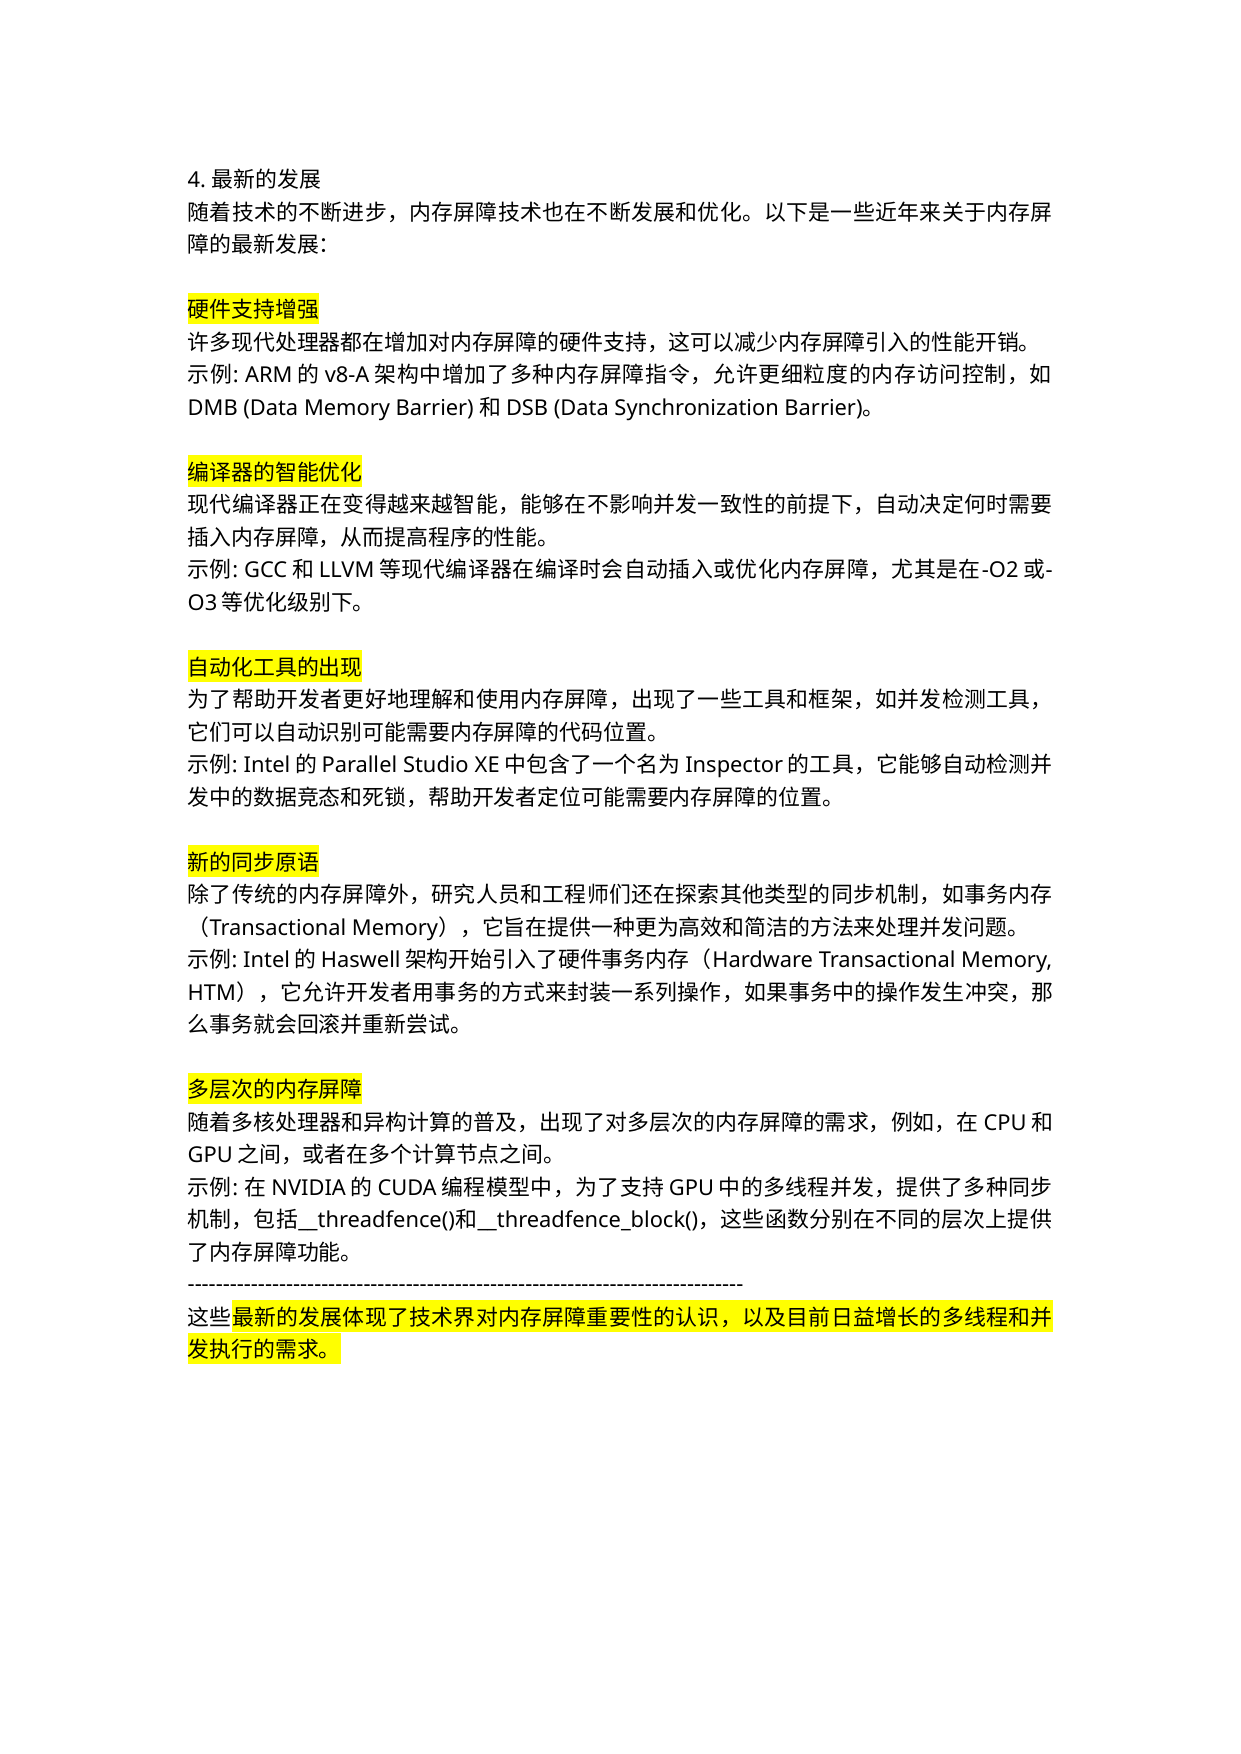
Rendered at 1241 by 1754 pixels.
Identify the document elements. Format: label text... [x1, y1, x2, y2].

text 许多现代处理器都在增加对内存屏障的硬件支持，这可以减少内存屏障引入的性能开销。 [187, 324, 1053, 357]
text 示例: ARM的v8-A架构中增加了多种内存屏障指令，允许更细粒度的内存访问控制，如DMB (Data Memory Barrier) 和DSB (Data Synchronization Barrier)。 [187, 357, 1053, 422]
text 示例: GCC和LLVM等现代编译器在编译时会自动插入或优化内存屏障，尤其是在-O2或-O3等优化级别下。 [187, 552, 1053, 617]
text 编译器的智能优化 [187, 454, 1053, 487]
text 新的同步原语 [187, 844, 1053, 877]
text 示例: Intel的Haswell架构开始引入了硬件事务内存（Hardware Transactional Memory, HTM），它允许开发者用事务的方式来封装一系列操作，如果事务中的操作发生冲突，那么事务就会回滚并重新尝试。 [187, 942, 1053, 1039]
text 多层次的内存屏障 [187, 1072, 1053, 1104]
text 这些最新的发展体现了技术界对内存屏障重要性的认识，以及目前日益增长的多线程和并发执行的需求。 [187, 1299, 1053, 1364]
text 除了传统的内存屏障外，研究人员和工程师们还在探索其他类型的同步机制，如事务内存（Transactional Memory），它旨在提供一种更为高效和简洁的方法来处理并发问题。 [187, 877, 1053, 942]
text 4. 最新的发展 [187, 162, 1053, 194]
text 示例: 在NVIDIA的CUDA编程模型中，为了支持GPU中的多线程并发，提供了多种同步机制，包括__threadfence()和__threadfence_block()，这些函数分别在不同的层次上提供了内存屏障功能。 [187, 1169, 1053, 1267]
text 硬件支持增强 [187, 292, 1053, 324]
text 示例: Intel的Parallel Studio XE中包含了一个名为Inspector的工具，它能够自动检测并发中的数据竞态和死锁，帮助开发者定位可能需要内存屏障的位置。 [187, 747, 1053, 812]
text 自动化工具的出现 [187, 649, 1053, 682]
text 为了帮助开发者更好地理解和使用内存屏障，出现了一些工具和框架，如并发检测工具，它们可以自动识别可能需要内存屏障的代码位置。 [187, 682, 1053, 747]
text 现代编译器正在变得越来越智能，能够在不影响并发一致性的前提下，自动决定何时需要插入内存屏障，从而提高程序的性能。 [187, 487, 1053, 552]
text ------------------------------------------------------------------------------- [187, 1267, 1053, 1299]
text 随着多核处理器和异构计算的普及，出现了对多层次的内存屏障的需求，例如，在CPU和GPU之间，或者在多个计算节点之间。 [187, 1104, 1053, 1169]
text 随着技术的不断进步，内存屏障技术也在不断发展和优化。以下是一些近年来关于内存屏障的最新发展： [187, 194, 1053, 259]
